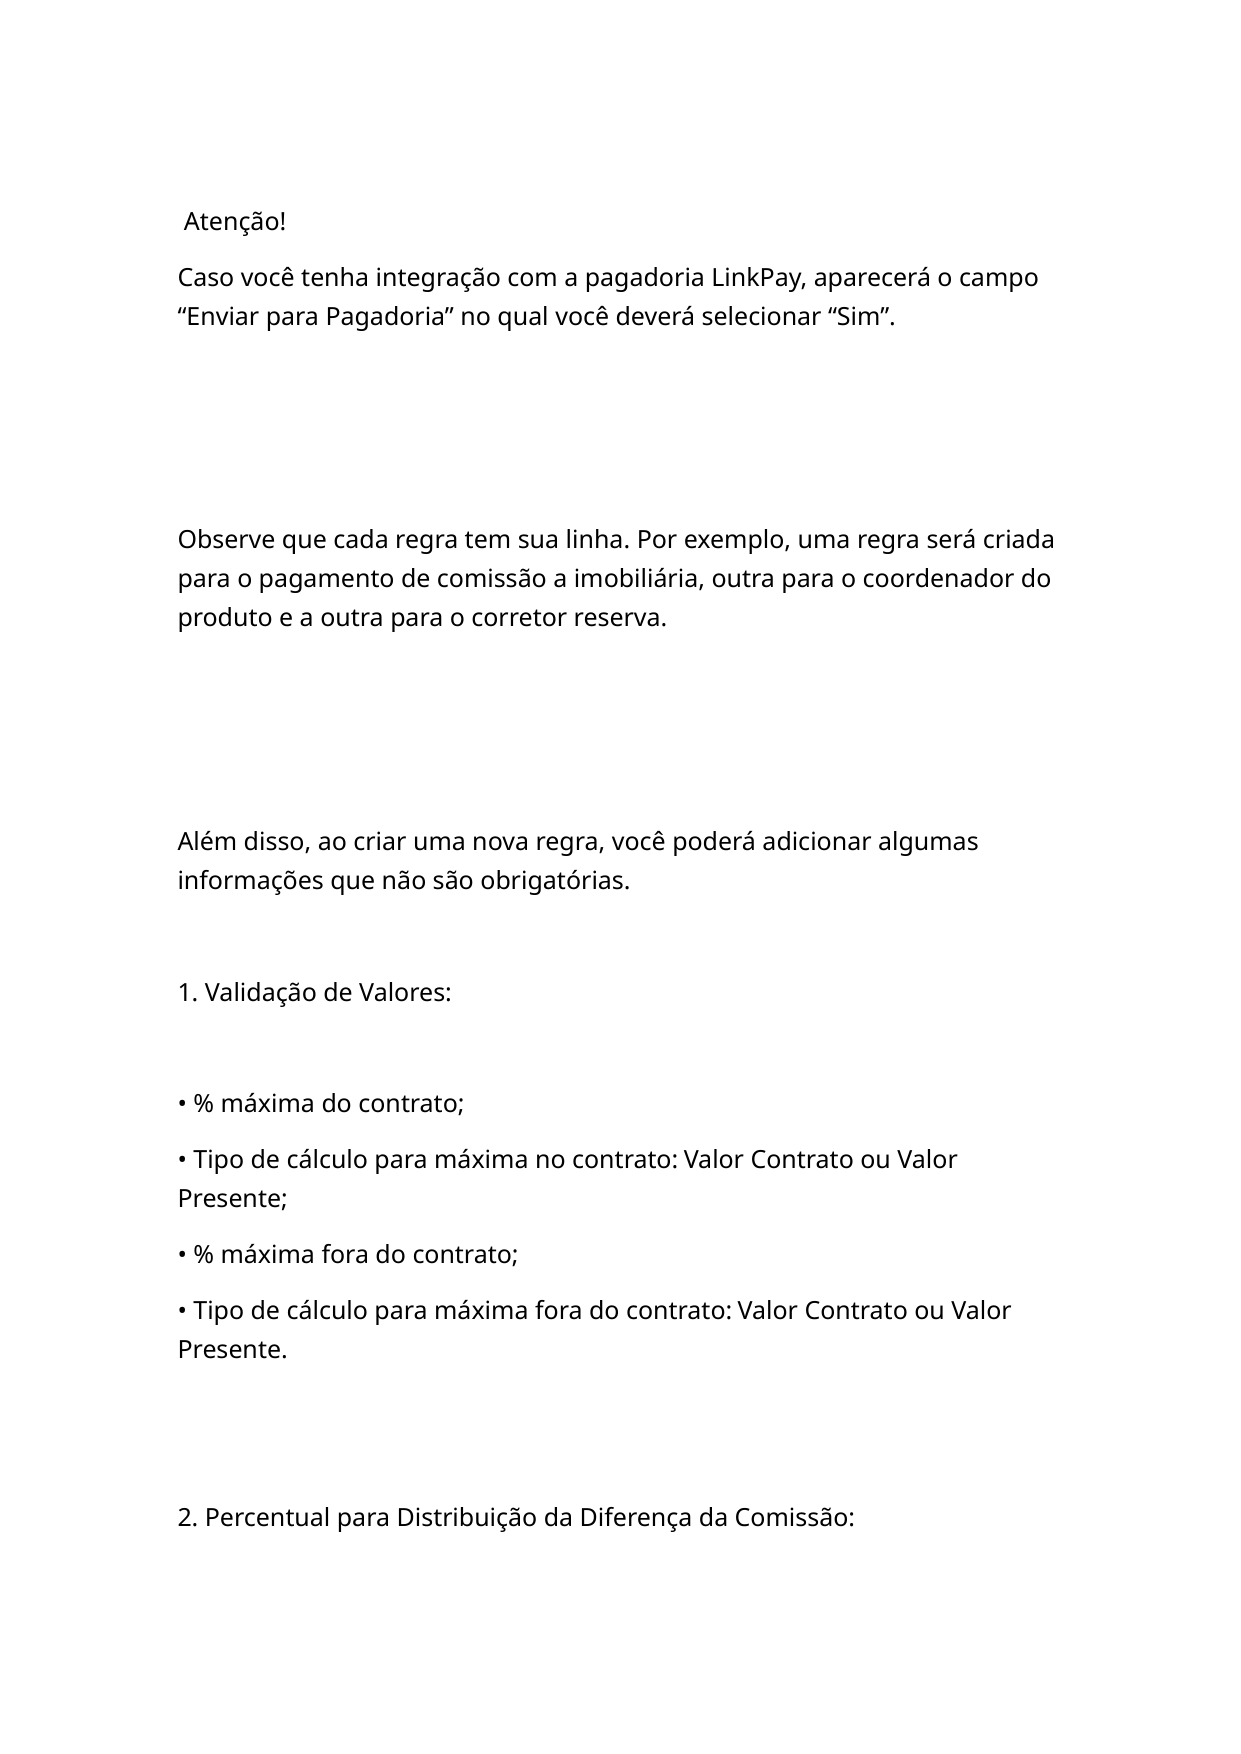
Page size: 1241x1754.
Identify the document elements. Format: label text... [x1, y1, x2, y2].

text Caso você tenha integração com a pagadoria LinkPay, aparecerá o campo “Enviar para Pagadoria” no qual você deverá selecionar “Sim”. [177, 259, 1063, 332]
text 1. Validação de Valores: [177, 974, 1063, 1008]
text • Tipo de cálculo para máxima fora do contrato: Valor Contrato ou Valor Presente. [177, 1293, 1063, 1366]
text • % máxima do contrato; [177, 1086, 1063, 1120]
text Além disso, ao criar uma nova regra, você poderá adicionar algumas informações que não são obrigatórias. [177, 823, 1063, 897]
text Atenção! [177, 203, 1063, 237]
text 2. Percentual para Distribuição da Diferença da Comissão: [177, 1499, 1063, 1533]
text Observe que cada regra tem sua linha. Por exemplo, uma regra será criada para o pagamento de comissão a imobiliária, outra para o coordenador do produto e a outra para o corretor reserva. [177, 522, 1063, 634]
text • % máxima fora do contrato; [177, 1237, 1063, 1271]
text • Tipo de cálculo para máxima no contrato: Valor Contrato ou Valor Presente; [177, 1142, 1063, 1215]
